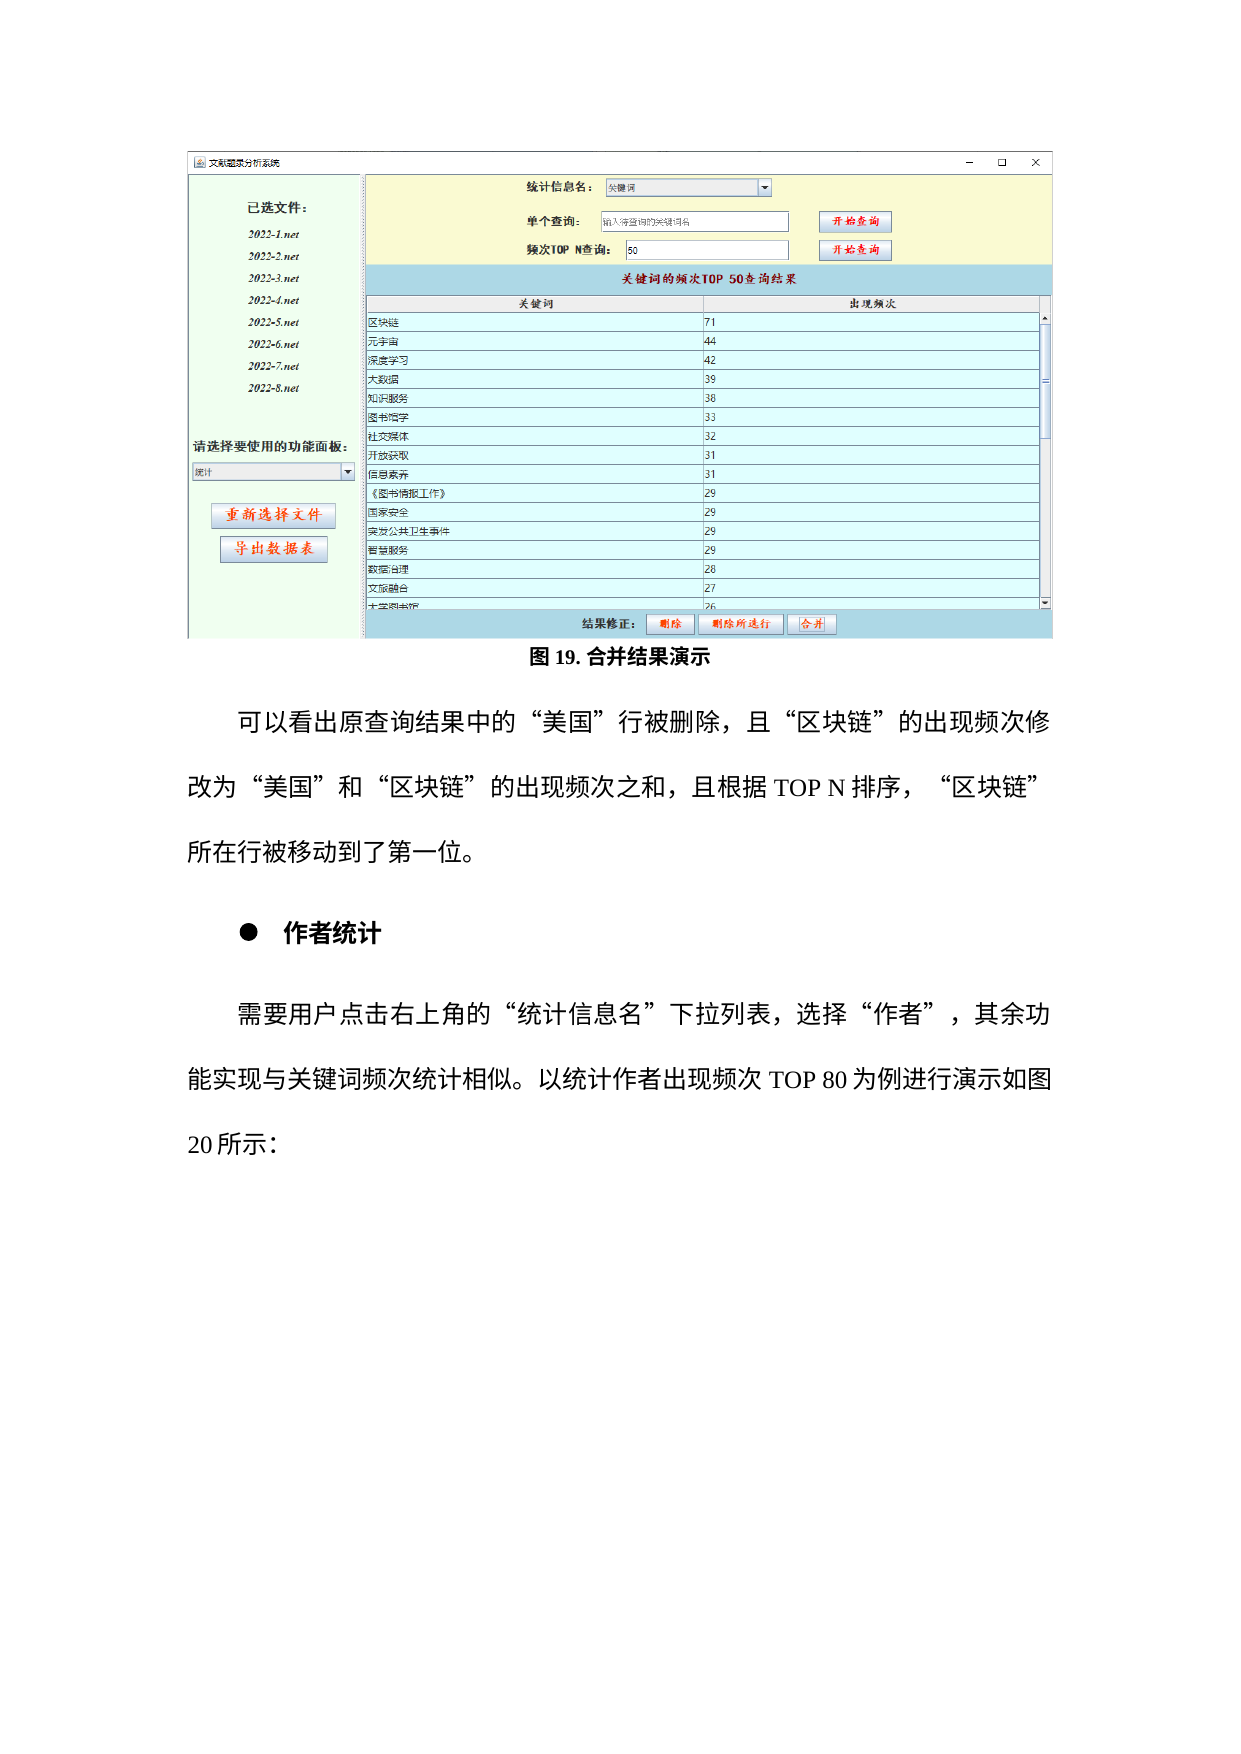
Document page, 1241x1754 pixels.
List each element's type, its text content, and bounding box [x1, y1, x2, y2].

list 作者统计 [237, 899, 1053, 964]
text 图19. 合并结果演示 [187, 639, 1053, 672]
text 需要用户点击右上角的“统计信息名”下拉列表，选择“作者”，其余功能实现与关键词频次统计相似。以统计作者出现频次TOP 80为例进行演示如图20所示： [187, 980, 1053, 1175]
text 可以看出原查询结果中的“美国”行被删除，且“区块链”的出现频次修改为“美国”和“区块链”的出现频次之和，且根据TOP N排序，“区块链”所在行被移动到了第一位。 [187, 688, 1053, 883]
picture [187, 151, 1053, 639]
